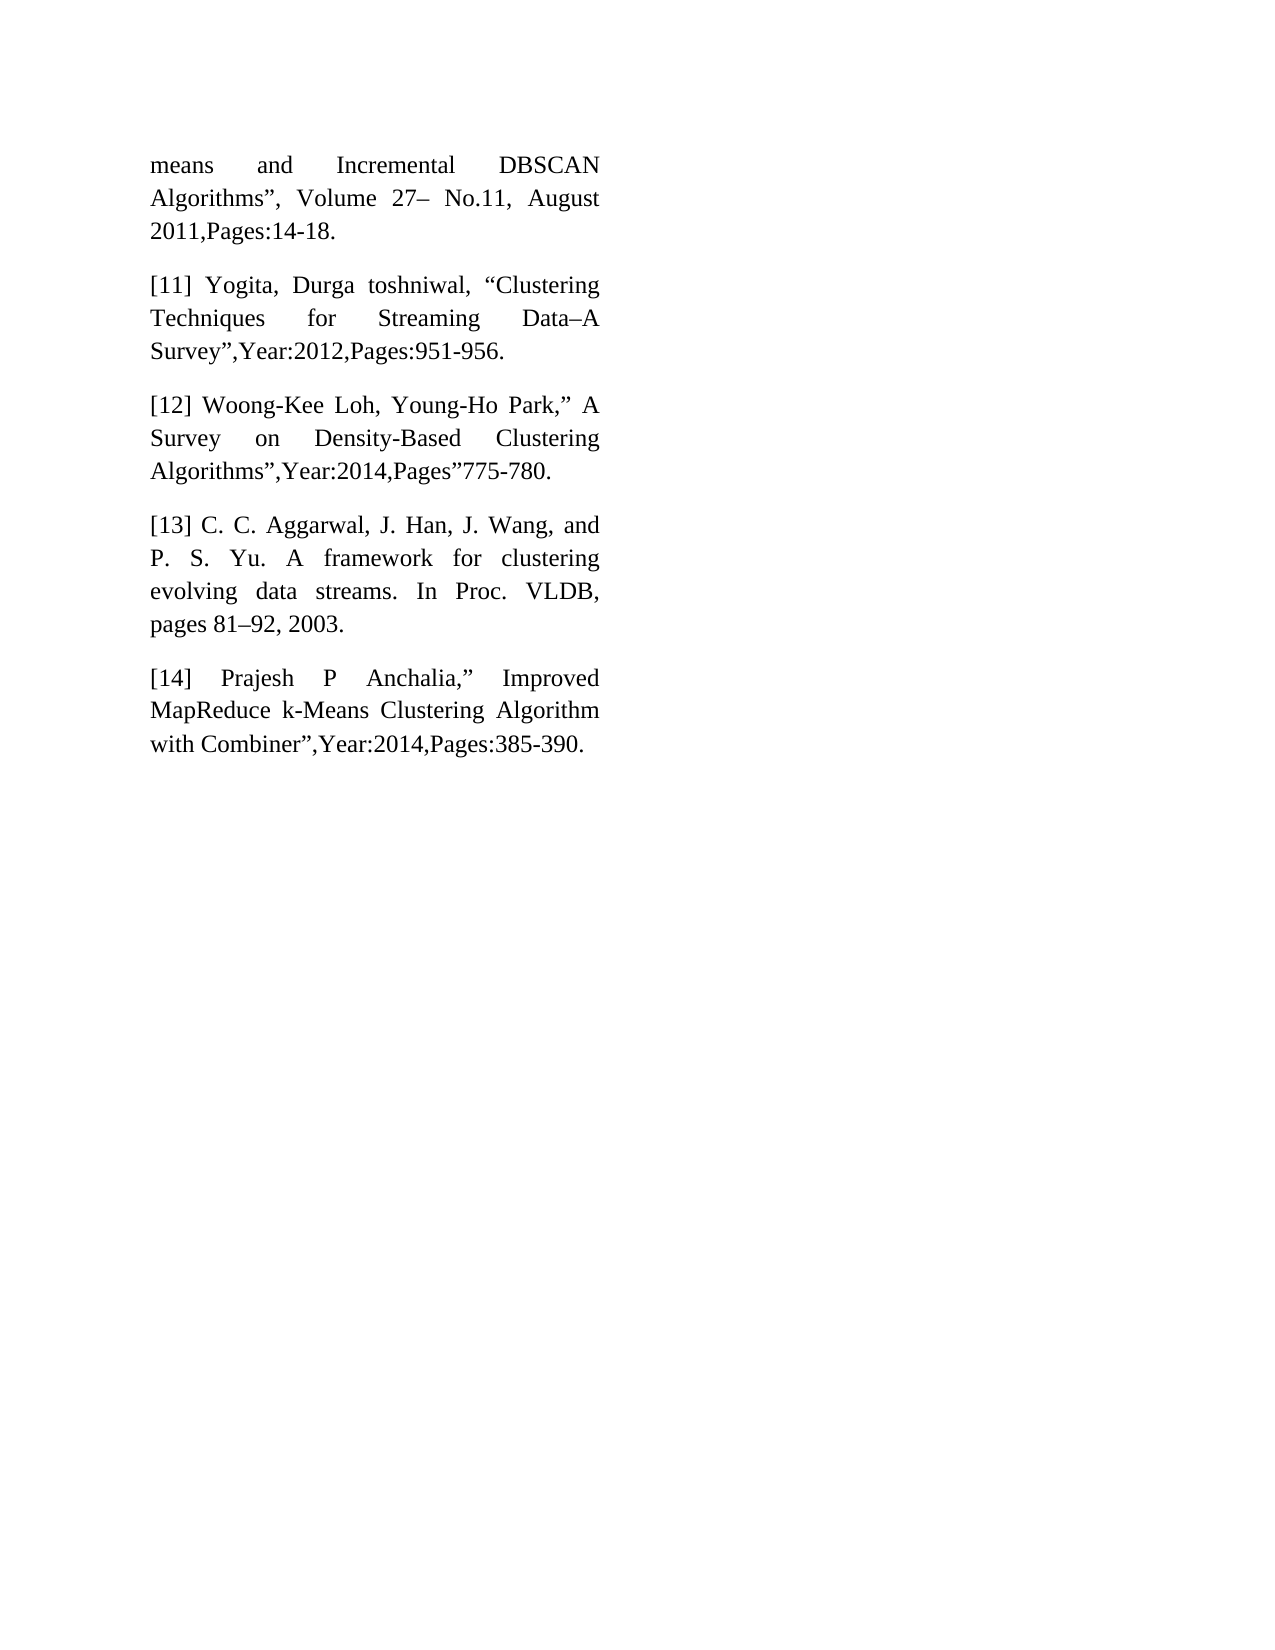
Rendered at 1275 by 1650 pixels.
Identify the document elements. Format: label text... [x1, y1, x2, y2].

text [14] Prajesh P Anchalia,” Improved MapReduce k-Means Clustering Algorithm with Combiner”,Year:2014,Pages:385-390. [150, 663, 600, 757]
text [12] Woong-Kee Loh, Young-Ho Park,” A Survey on Density-Based Clustering Algorithms”,Year:2014,Pages”775-780. [150, 390, 600, 484]
text [13] C. C. Aggarwal, J. Han, J. Wang, and P. S. Yu. A framework for clustering evolving data streams. In Proc. VLDB, pages 81–92, 2003. [150, 510, 600, 637]
text [11] Yogita, Durga toshniwal, “Clustering Techniques for Streaming Data–A Survey”,Year:2012,Pages:951-956. [150, 270, 600, 365]
